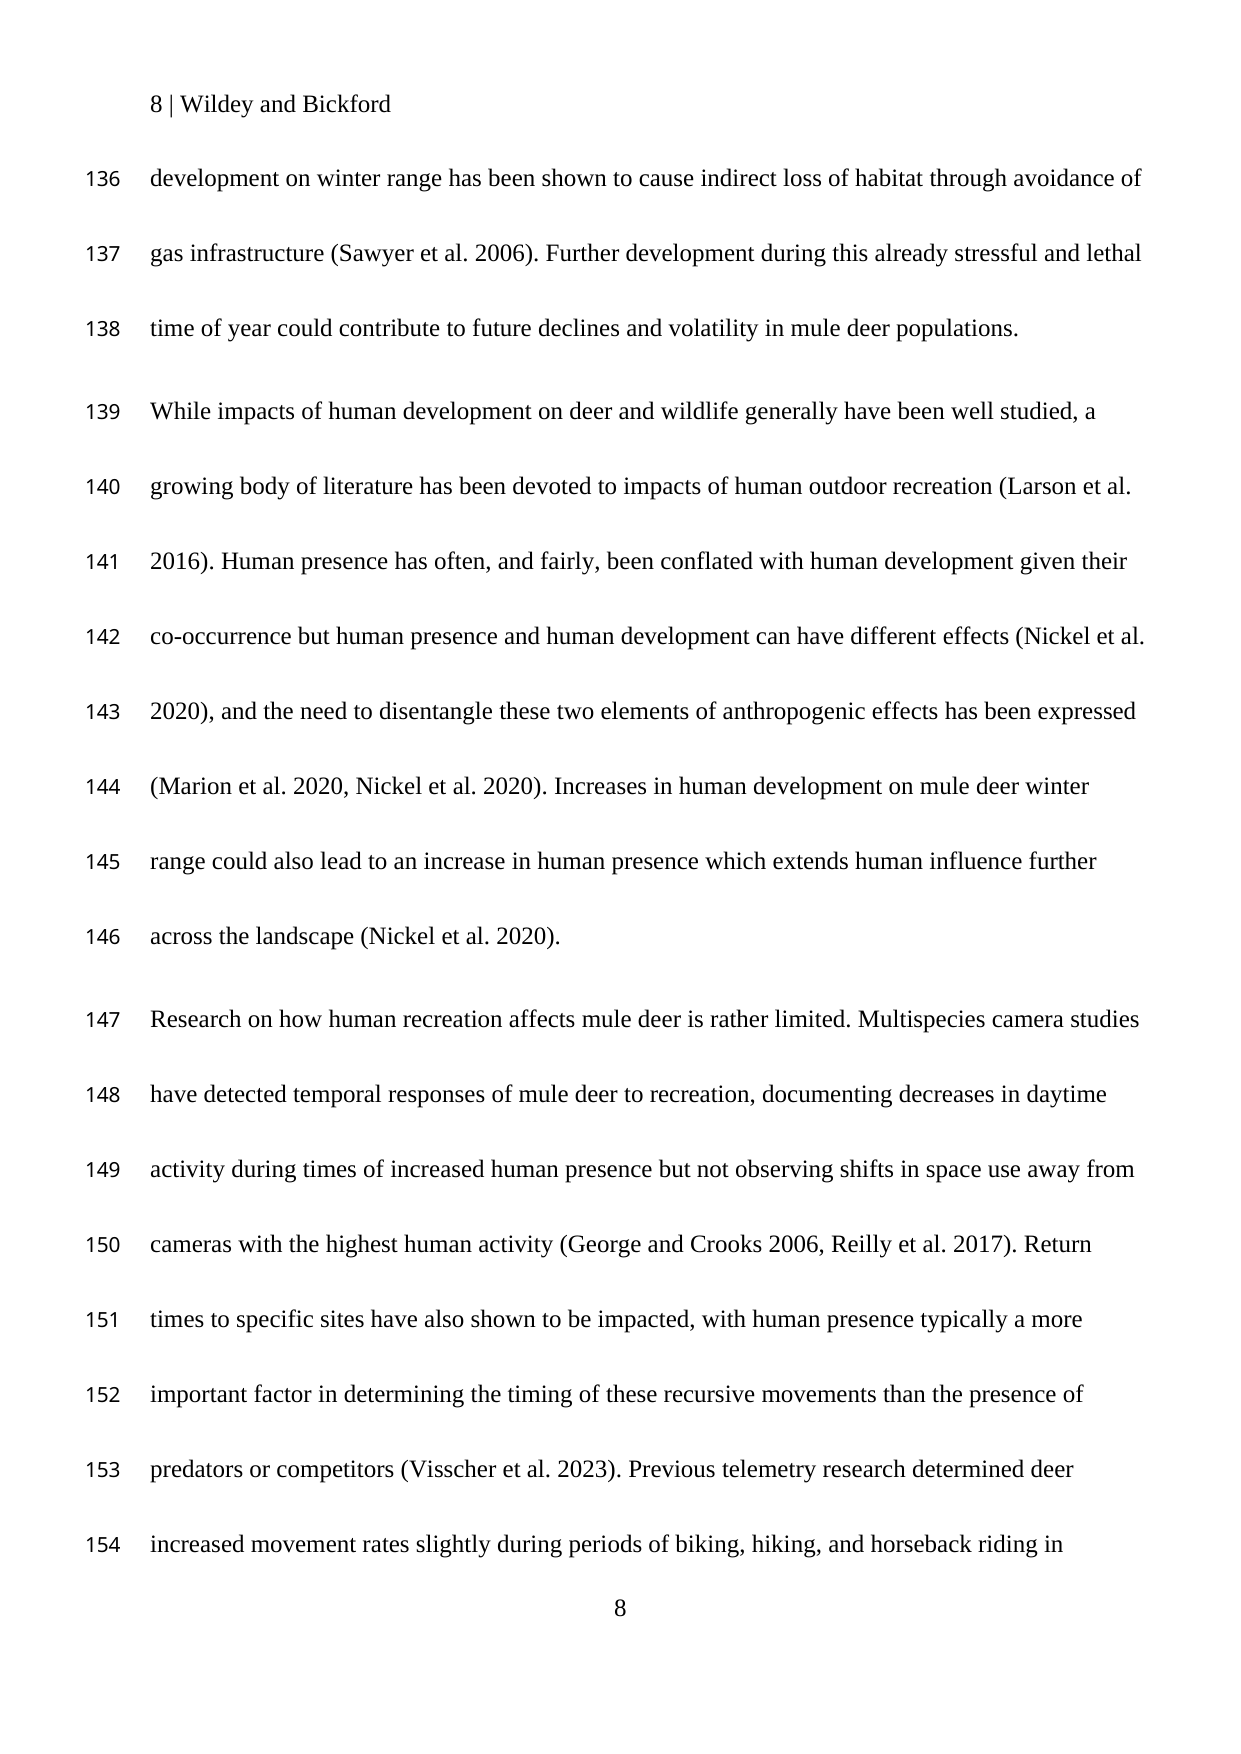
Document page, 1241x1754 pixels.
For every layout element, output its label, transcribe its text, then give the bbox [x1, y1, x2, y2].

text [150, 1000, 1146, 1562]
text While impacts of human development on deer and wildlife generally have been well studied, a growing body of literature has been devoted to impacts of human outdoor recreation (Larson et al. 2016). Human presence has often, and fairly, been conflated with human development given their co-occurrence but human presence and human development can have different effects (Nickel et al. 2020), and the need to disentangle these two elements of anthropogenic effects has been expressed (Marion et al. 2020, Nickel et al. 2020). Increases in human development on mule deer winter range could also lead to an increase in human presence which extends human influence further across the landscape (Nickel et al. 2020). [150, 392, 1146, 954]
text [150, 159, 1146, 347]
